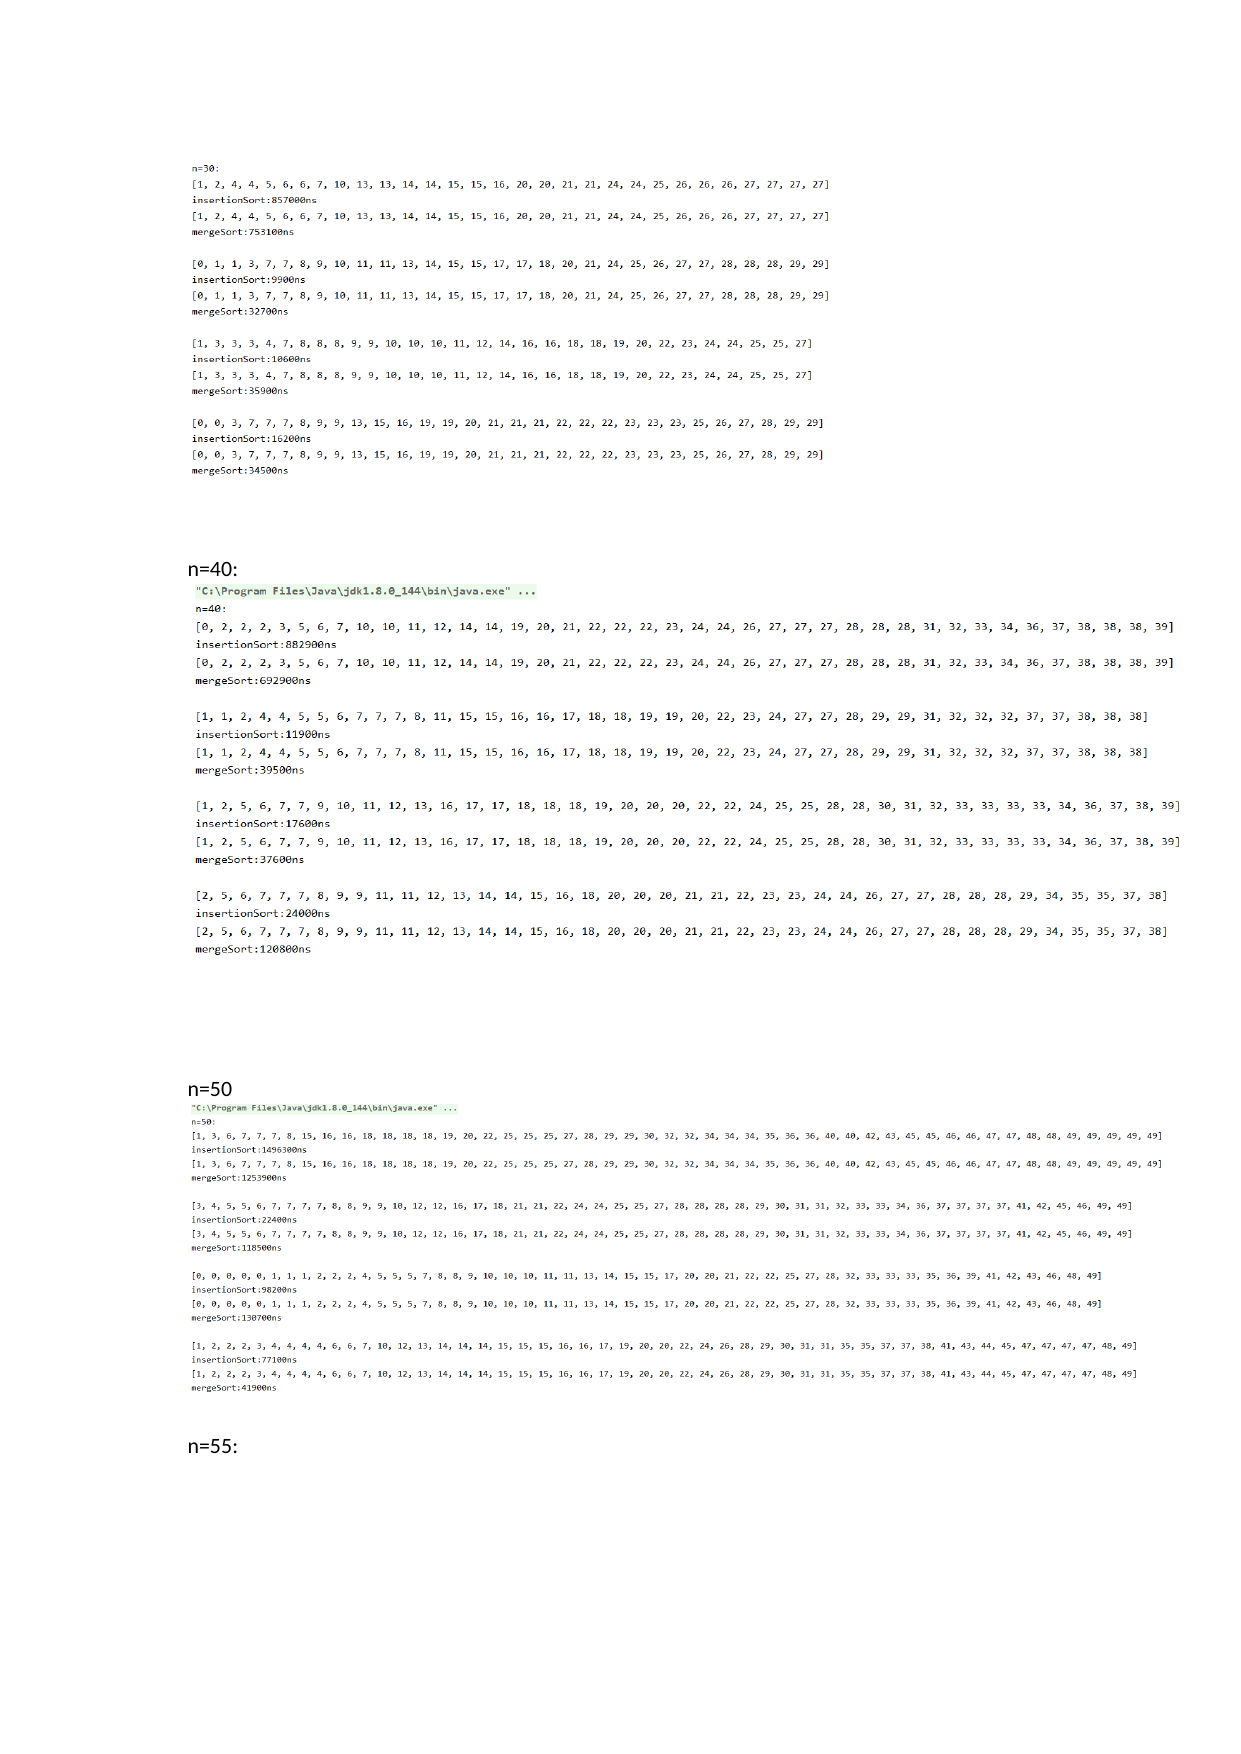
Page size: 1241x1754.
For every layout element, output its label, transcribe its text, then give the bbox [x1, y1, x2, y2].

text n=40: [187, 552, 1053, 584]
picture [187, 162, 843, 477]
picture [187, 584, 1185, 958]
text n=55: [187, 1429, 1053, 1462]
text n=50 [187, 1072, 1053, 1104]
picture [187, 1104, 1171, 1399]
